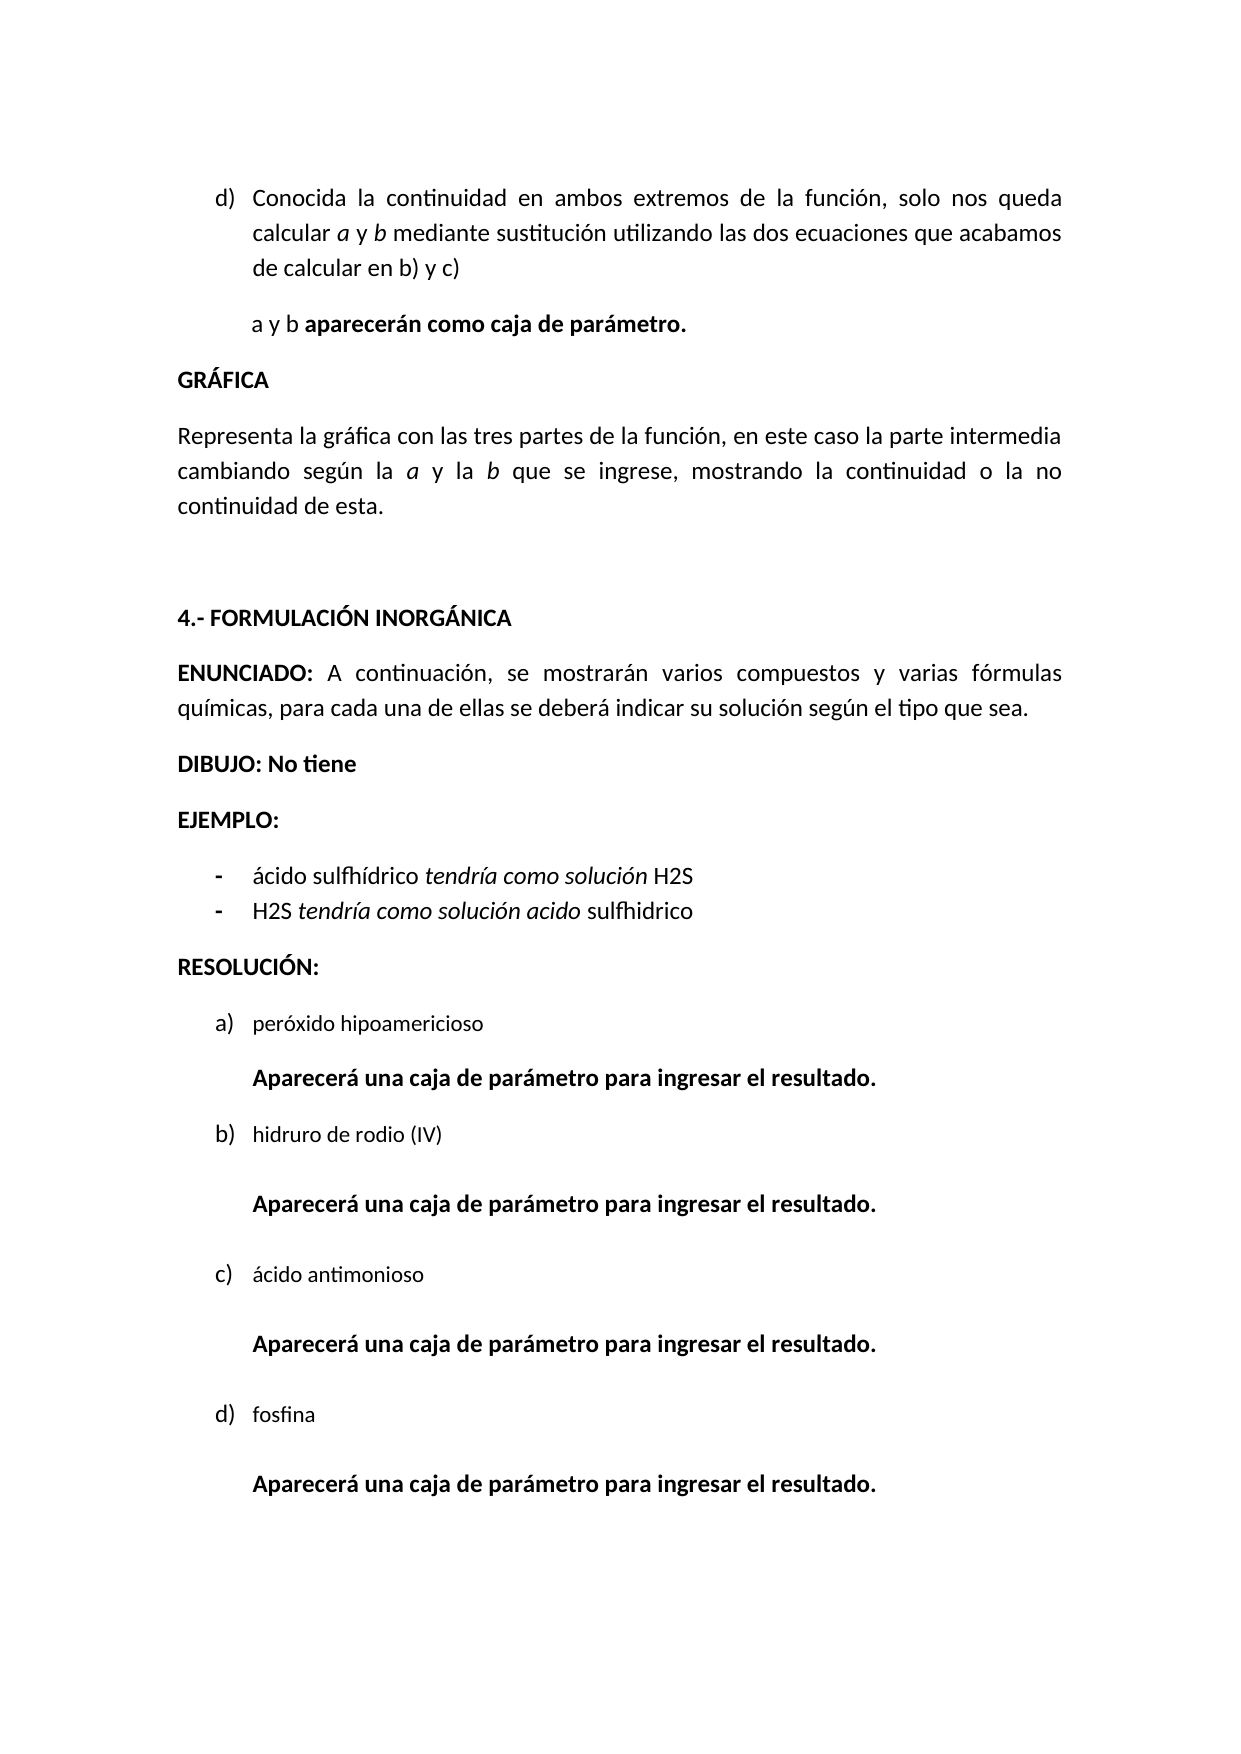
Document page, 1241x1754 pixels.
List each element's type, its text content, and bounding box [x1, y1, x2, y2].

list hidruro de rodio (IV) [215, 1118, 1063, 1149]
list H2S tendría como solución acido sulfhidrico [215, 895, 1063, 926]
list Aparecerá una caja de parámetro para ingresar el resultado. [252, 1188, 1063, 1219]
text ENUNCIADO: A continuación, se mostrarán varios compuestos y varias fórmulas químicas, para cada una de ellas se deberá indicar su solución según el tipo que sea. [177, 658, 1063, 723]
list peróxido hipoamericioso [215, 1007, 1063, 1037]
list ácido antimonioso [215, 1258, 1063, 1289]
list Aparecerá una caja de parámetro para ingresar el resultado. [252, 1468, 1063, 1499]
text GRÁFICA [177, 364, 1063, 395]
text EJEMPLO: [177, 804, 1063, 835]
text a y b aparecerán como caja de parámetro. [251, 308, 1063, 339]
text 4.- FORMULACIÓN INORGÁNICA [177, 602, 1063, 632]
text RESOLUCIÓN: [177, 951, 1063, 981]
text Representa la gráfica con las tres partes de la función, en este caso la parte intermedia cambiando según la a y la b que se ingrese, mostrando la continuidad o la no continuidad de esta. [177, 420, 1063, 521]
text DIBUJO: No tiene [177, 748, 1063, 779]
list Conocida la continuidad en ambos extremos de la función, solo nos queda calcular a y b mediante sustitución utilizando las dos ecuaciones que acabamos de calcular en b) y c) [215, 183, 1063, 283]
list Aparecerá una caja de parámetro para ingresar el resultado. [252, 1328, 1063, 1359]
text Aparecerá una caja de parámetro para ingresar el resultado. [252, 1063, 1063, 1093]
list fosfina [215, 1398, 1063, 1429]
list ácido sulfhídrico tendría como solución H2S [215, 860, 1063, 891]
